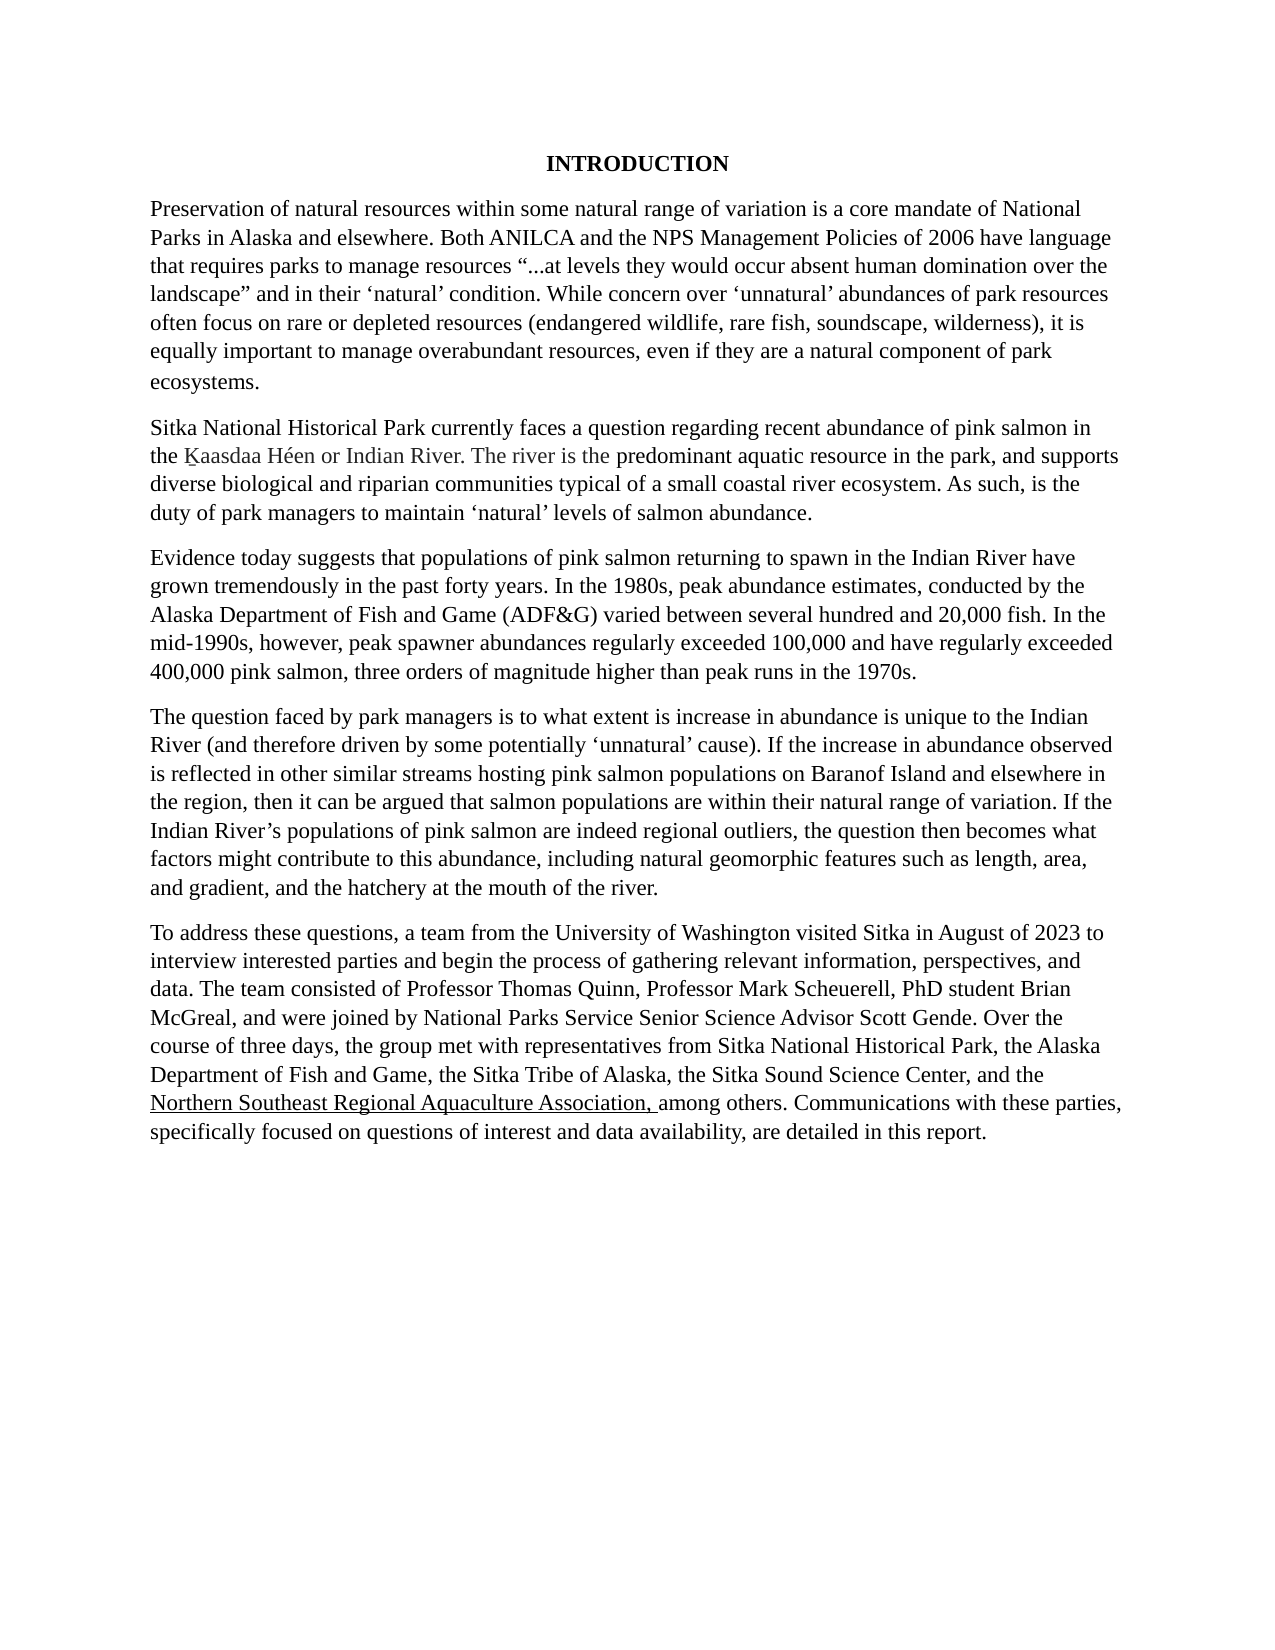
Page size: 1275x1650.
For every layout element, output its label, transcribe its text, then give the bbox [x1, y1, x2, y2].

text To address these questions, a team from the University of Washington visited Sitka in August of 2023 to interview interested parties and begin the process of gathering relevant information, perspectives, and data. The team consisted of Professor Thomas Quinn, Professor Mark Scheuerell, PhD student Brian McGreal, and were joined by National Parks Service Senior Science Advisor Scott Gende. Over the course of three days, the group met with representatives from Sitka National Historical Park, the Alaska Department of Fish and Game, the Sitka Tribe of Alaska, the Sitka Sound Science Center, and the Northern Southeast Regional Aquaculture Association, among others. Communications with these parties, specifically focused on questions of interest and data availability, are detailed in this report. [150, 919, 1125, 1144]
text Evidence today suggests that populations of pink salmon returning to spawn in the Indian River have grown tremendously in the past forty years. In the 1980s, peak abundance estimates, conducted by the Alaska Department of Fish and Game (ADF&G) varied between several hundred and 20,000 fish. In the mid-1990s, however, peak spawner abundances regularly exceeded 100,000 and have regularly exceeded 400,000 pink salmon, three orders of magnitude higher than peak runs in the 1970s. [150, 544, 1125, 684]
text Preservation of natural resources within some natural range of variation is a core mandate of National Parks in Alaska and elsewhere. Both ANILCA and the NPS Management Policies of 2006 have language that requires parks to manage resources “...at levels they would occur absent human domination over the landscape” and in their ‘natural’ condition. While concern over ‘unnatural’ abundances of park resources often focus on rare or depleted resources (endangered wildlife, rare fish, soundscape, wilderness), it is equally important to manage overabundant resources, even if they are a natural component of park ecosystems. [150, 195, 1125, 395]
text The question faced by park managers is to what extent is increase in abundance is unique to the Indian River (and therefore driven by some potentially ‘unnatural’ cause). If the increase in abundance observed is reflected in other similar streams hosting pink salmon populations on Baranof Island and elsewhere in the region, then it can be argued that salmon populations are within their natural range of variation. If the Indian River’s populations of pink salmon are indeed regional outliers, the question then becomes what factors might contribute to this abundance, including natural geomorphic features such as length, area, and gradient, and the hatchery at the mouth of the river. [150, 703, 1125, 900]
text Sitka National Historical Park currently faces a question regarding recent abundance of pink salmon in the Ḵaasdaa Héen or Indian River. The river is the predominant aquatic resource in the park, and supports diverse biological and riparian communities typical of a small coastal river ecosystem. As such, is the duty of park managers to maintain ‘natural’ levels of salmon abundance. [150, 414, 1125, 525]
text INTRODUCTION [150, 150, 1125, 176]
